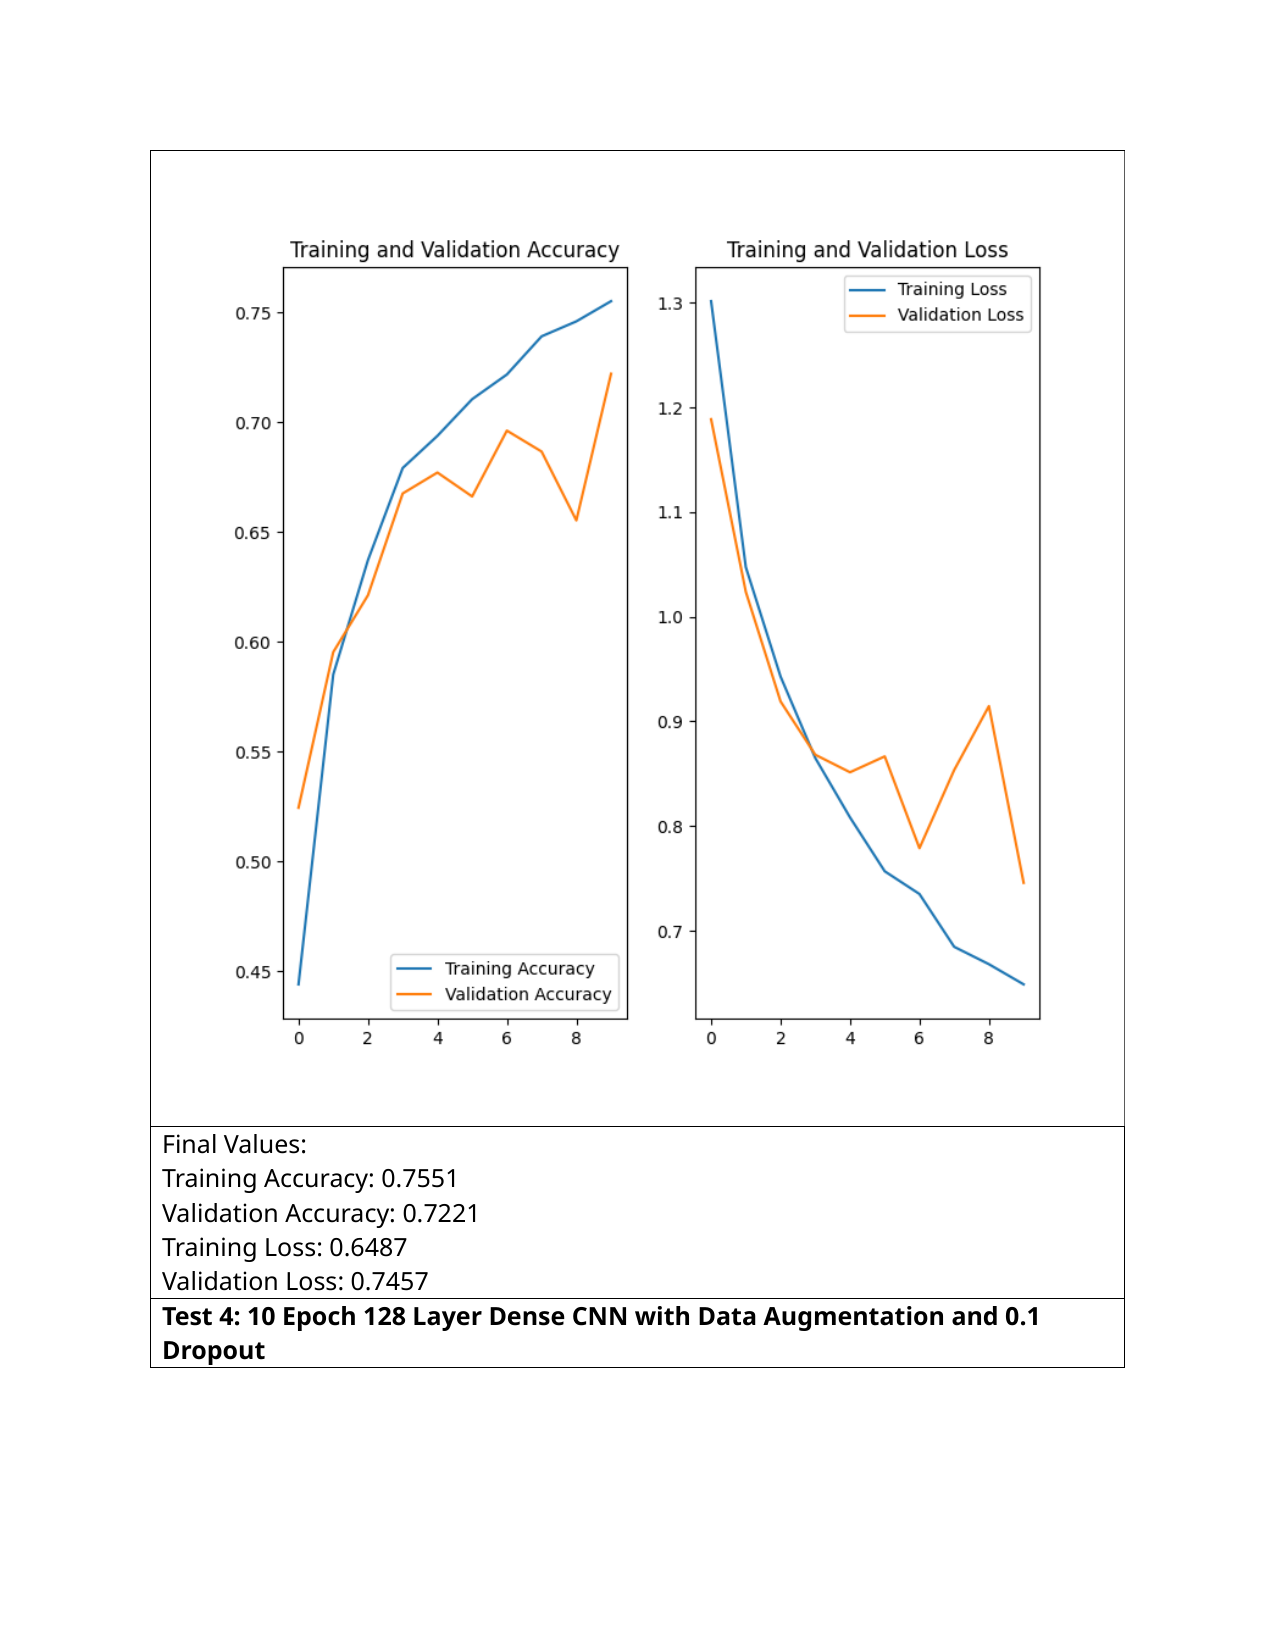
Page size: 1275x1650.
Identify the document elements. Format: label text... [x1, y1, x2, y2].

table_cell Test 4: 10 Epoch 128 Layer Dense CNN with Data Augmentation and 0.1 Dropout [151, 1299, 1124, 1367]
table_cell [151, 151, 161, 1126]
picture [161, 151, 1125, 1126]
table_cell Final Values: Training Accuracy: 0.7551 Validation Accuracy: 0.7221 Training Loss: 0.6487 Validation Loss: 0.7457 [151, 1127, 1124, 1297]
